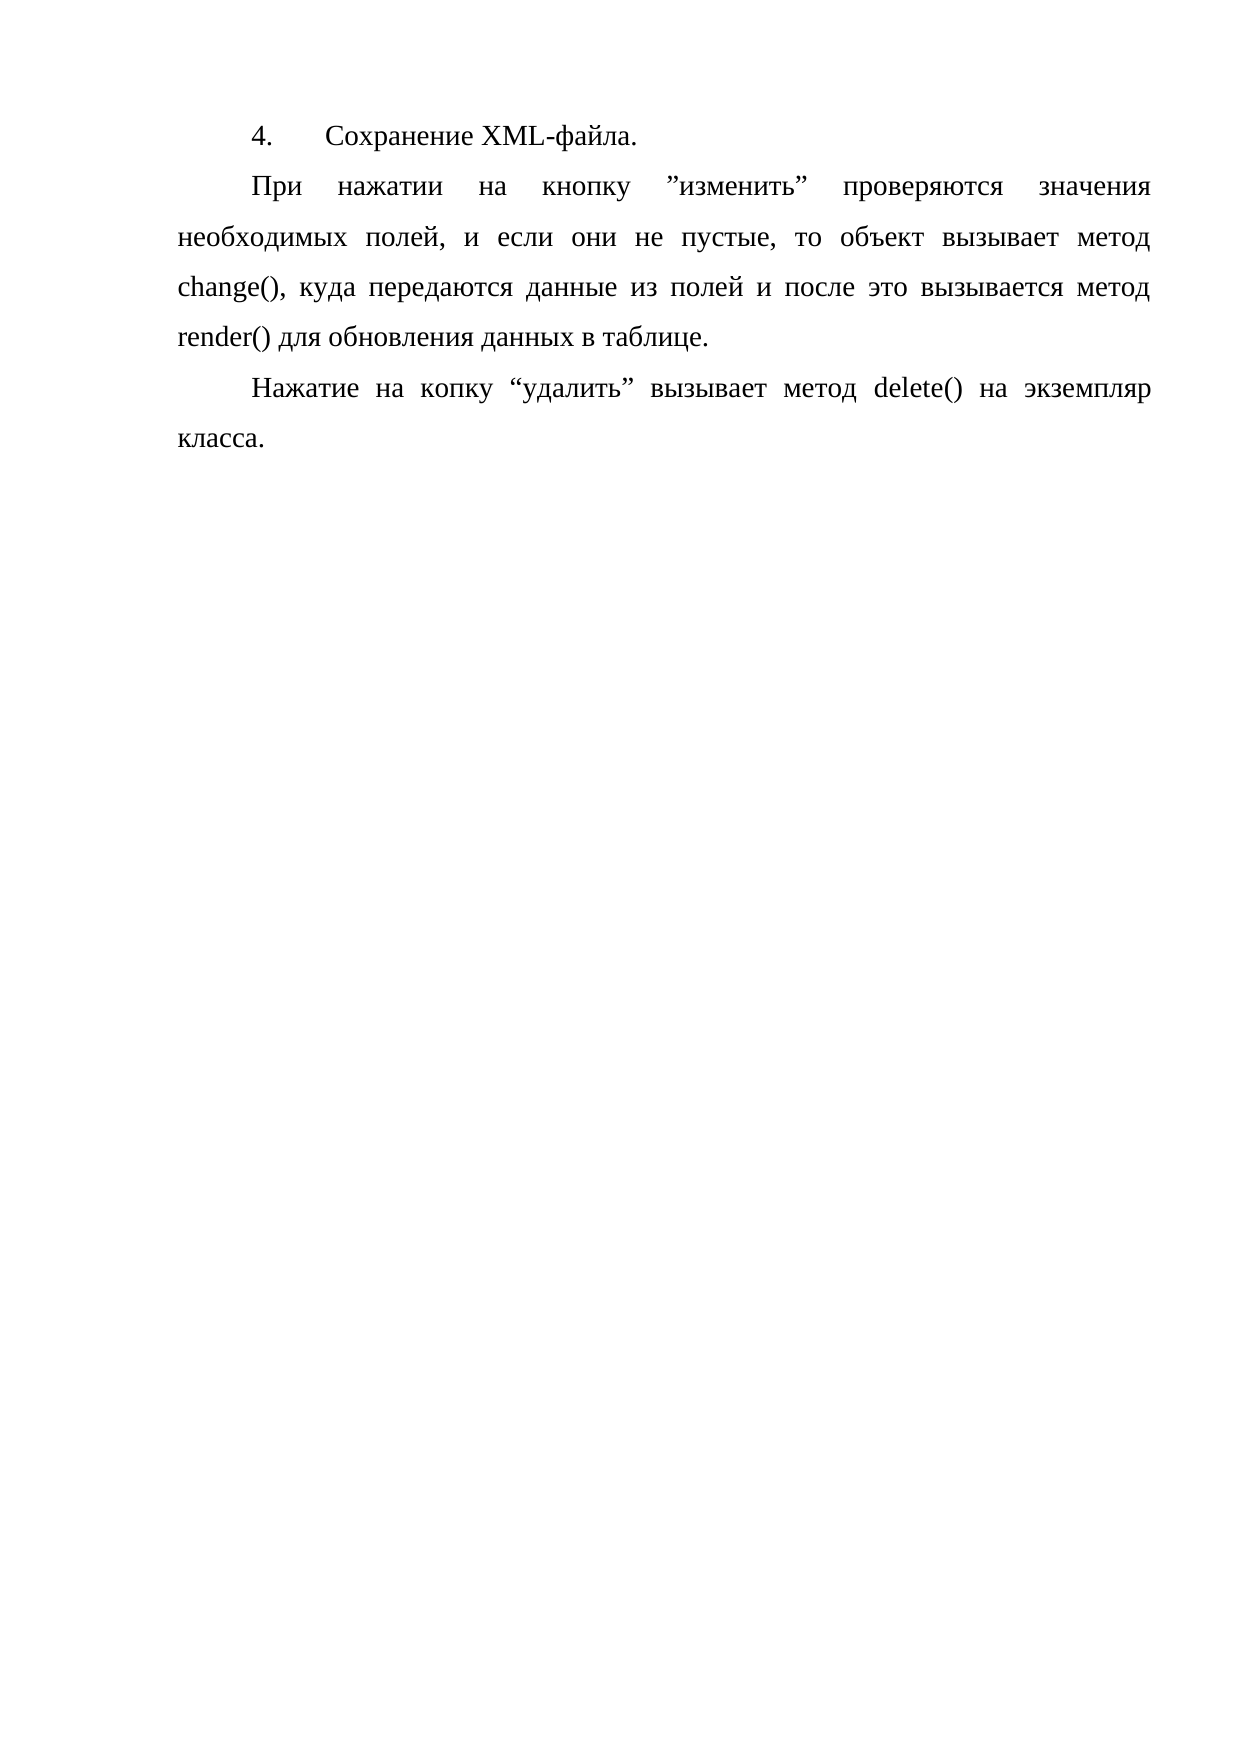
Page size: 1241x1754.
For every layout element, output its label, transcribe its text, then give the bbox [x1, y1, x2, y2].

text Нажатие на копку “удалить” вызывает метод delete() на экземпляр класса. [177, 370, 1152, 453]
list Сохранение XML-файла. [177, 118, 1152, 152]
text При нажатии на кнопку ”изменить” проверяются значения необходимых полей, и если они не пустые, то объект вызывает метод change(), куда передаются данные из полей и после это вызывается метод render() для обновления данных в таблице. [177, 168, 1152, 353]
